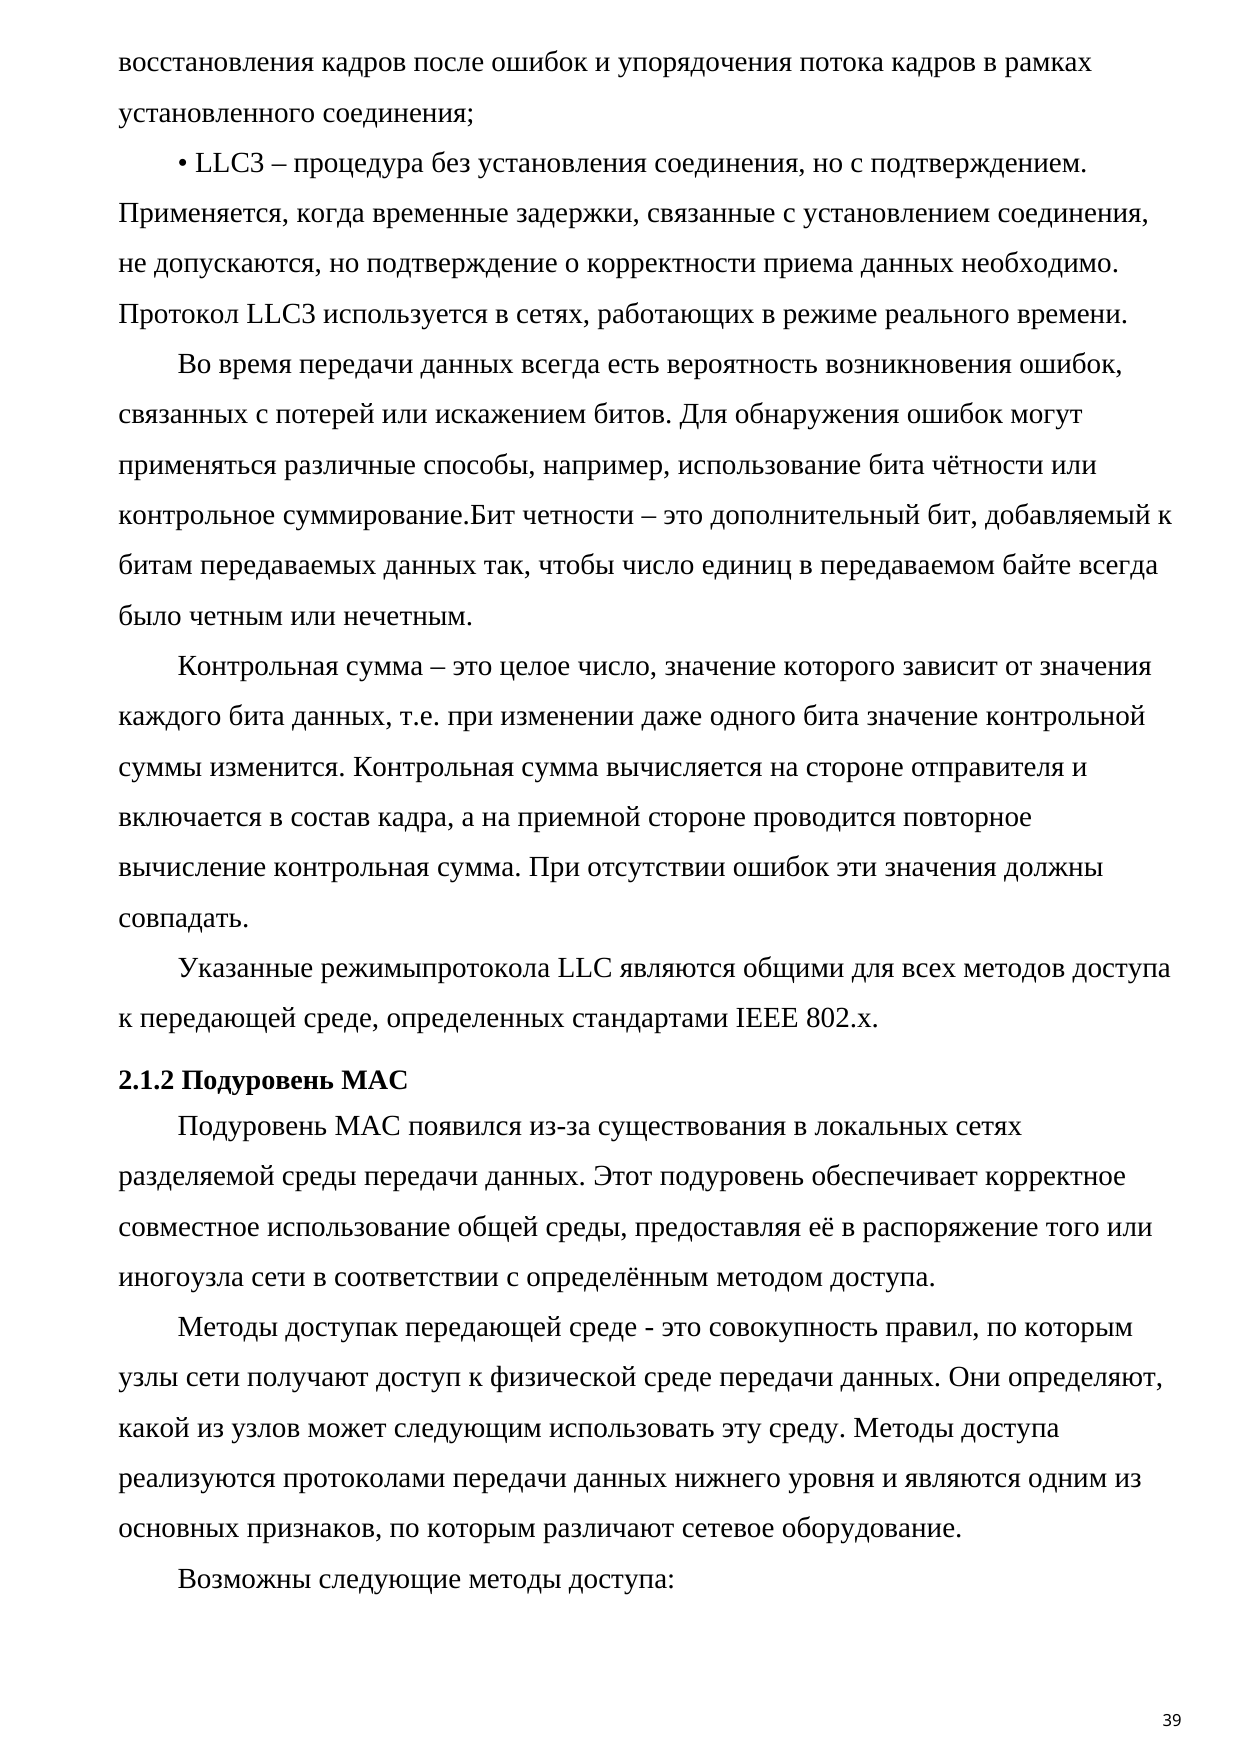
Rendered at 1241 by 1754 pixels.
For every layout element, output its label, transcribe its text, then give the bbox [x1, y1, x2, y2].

text Методы доступак передающей среде - это совокупность правил, по которым узлы сети получают доступ к физической среде передачи данных. Они определяют, какой из узлов может следующим использовать эту среду. Методы доступа реализуются протоколами передачи данных нижнего уровня и являются одним из основных признаков, по которым различают сетевое оборудование. [118, 1309, 1181, 1544]
text Контрольная сумма – это целое число, значение которого зависит от значения каждого бита данных, т.е. при изменении даже одного бита значение контрольной суммы изменится. Контрольная сумма вычисляется на стороне отправителя и включается в состав кадра, а на приемной стороне проводится повторное вычисление контрольная сумма. При отсутствии ошибок эти значения должны совпадать. [118, 648, 1181, 933]
text • LLC3 – процедура без установления соединения, но с подтверждением. Применяется, когда временные задержки, связанные с установлением соединения, не допускаются, но подтверждение о корректности приема данных необходимо. Протокол LLC3 используется в сетях, работающих в режиме реального времени. [118, 145, 1181, 329]
text Возможны следующие методы доступа: [118, 1561, 1181, 1594]
subtitle 2.1.2 Подуровень MAC [118, 1063, 1181, 1096]
text Указанные режимыпротокола LLC являются общими для всех методов доступа к передающей среде, определенных стандартами IEEE 802.х. [118, 950, 1181, 1034]
text Во время передачи данных всегда есть вероятность возникновения ошибок, связанных с потерей или искажением битов. Для обнаружения ошибок могут применяться различные способы, например, использование бита чётности или контрольное суммирование.Бит четности – это дополнительный бит, добавляемый к битам передаваемых данных так, чтобы число единиц в передаваемом байте всегда было четным или нечетным. [118, 346, 1181, 631]
text Подуровень MAC появился из-за существования в локальных сетях разделяемой среды передачи данных. Этот подуровень обеспечивает корректное совместное использование общей среды, предоставляя её в распоряжение того или иногоузла сети в соответствии с определённым методом доступа. [118, 1108, 1181, 1292]
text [118, 44, 1181, 128]
